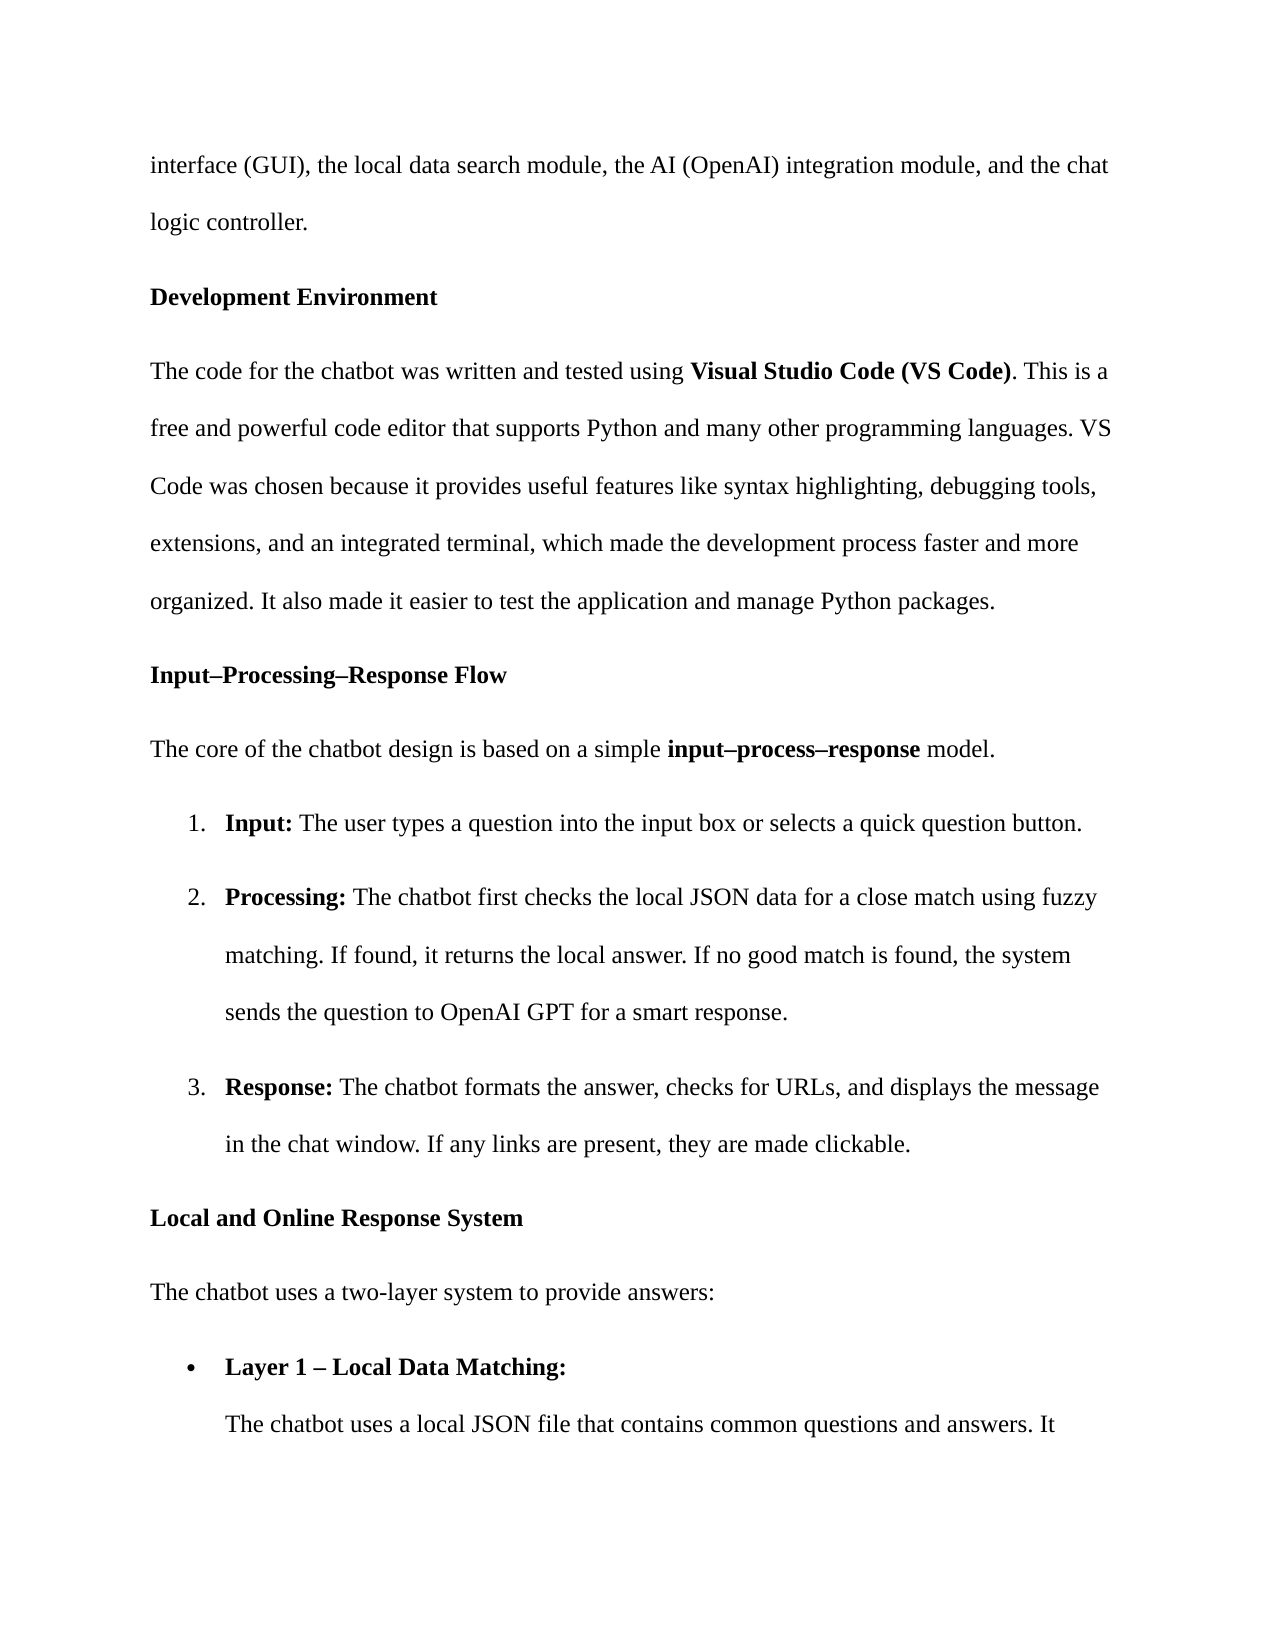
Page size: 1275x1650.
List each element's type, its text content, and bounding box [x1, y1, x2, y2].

list Response: The chatbot formats the answer, checks for URLs, and displays the message in the chat window. If any links are present, they are made clickable. [187, 1072, 1125, 1158]
text The core of the chatbot design is based on a simple input–process–response model. [150, 734, 1125, 763]
list Processing: The chatbot first checks the local JSON data for a close match using fuzzy matching. If found, it returns the local answer. If no good match is found, the system sends the question to OpenAI GPT for a smart response. [187, 882, 1125, 1026]
text The chatbot uses a two-layer system to provide answers: [150, 1277, 1125, 1306]
list Input: The user types a question into the input box or selects a quick question button. [187, 808, 1125, 837]
text Local and Online Response System [150, 1203, 1125, 1232]
text Development Environment [150, 282, 1125, 310]
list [187, 1352, 1125, 1438]
text Input–Processing–Response Flow [150, 660, 1125, 689]
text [150, 150, 1125, 236]
text The code for the chatbot was written and tested using Visual Studio Code (VS Code). This is a free and powerful code editor that supports Python and many other programming languages. VS Code was chosen because it provides useful features like syntax highlighting, debugging tools, extensions, and an integrated terminal, which made the development process faster and more organized. It also made it easier to test the application and manage Python packages. [150, 356, 1125, 614]
